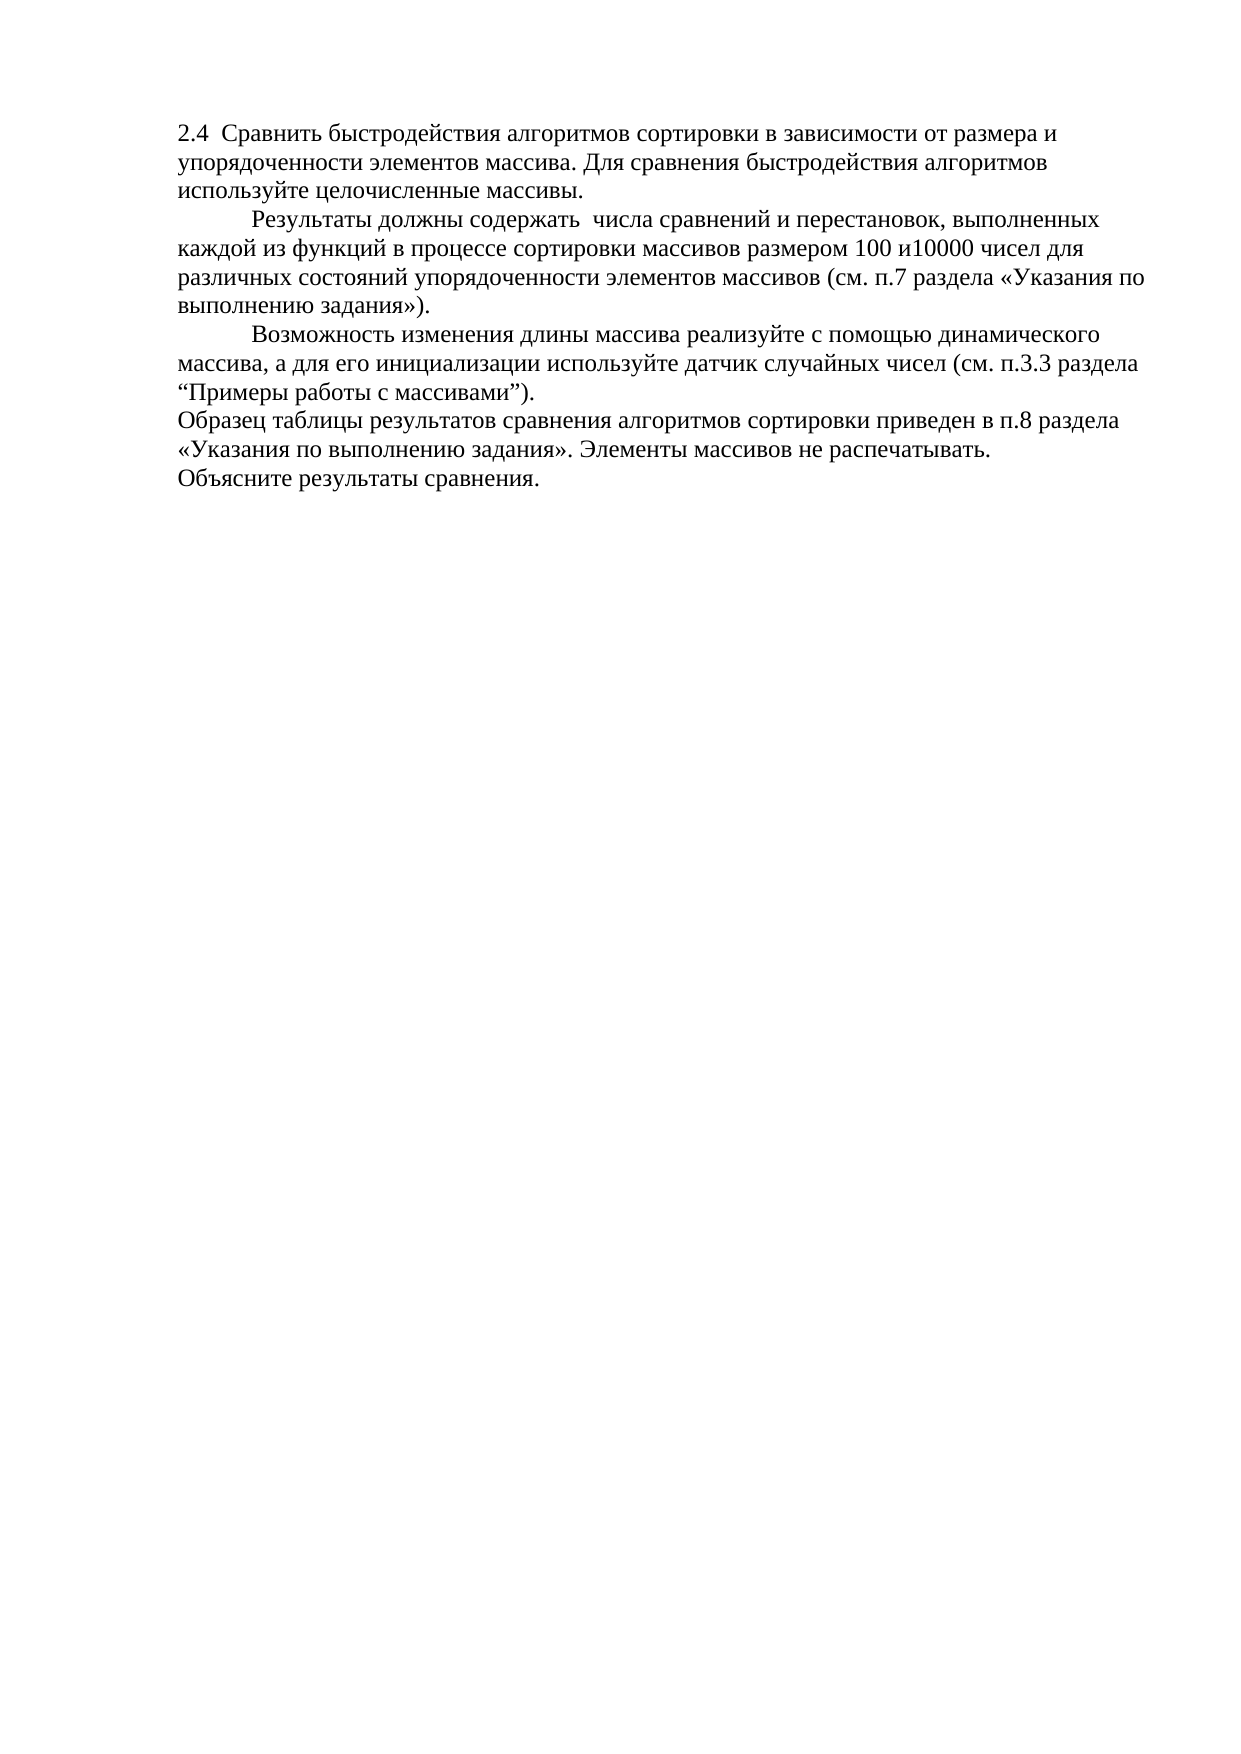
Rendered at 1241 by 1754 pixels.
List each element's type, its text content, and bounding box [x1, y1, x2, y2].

text Объясните результаты сравнения. [177, 463, 1152, 492]
text Возможность изменения длины массива реализуйте с помощью динамического массива, а для его инициализации используйте датчик случайных чисел (см. п.3.3 раздела “Примеры работы с массивами”). [177, 319, 1152, 406]
text Образец таблицы результатов сравнения алгоритмов сортировки приведен в п.8 раздела «Указания по выполнению задания». Элементы массивов не распечатывать. [177, 406, 1152, 463]
text Результаты должны содержать числа сравнений и перестановок, выполненных каждой из функций в процессе сортировки массивов размером 100 и10000 чисел для различных состояний упорядоченности элементов массивов (см. п.7 раздела «Указания по выполнению задания»). [177, 204, 1152, 319]
text 2.4 Сравнить быстродействия алгоритмов сортировки в зависимости от размера и упорядоченности элементов массива. Для сравнения быстродействия алгоритмов используйте целочисленные массивы. [177, 118, 1152, 204]
